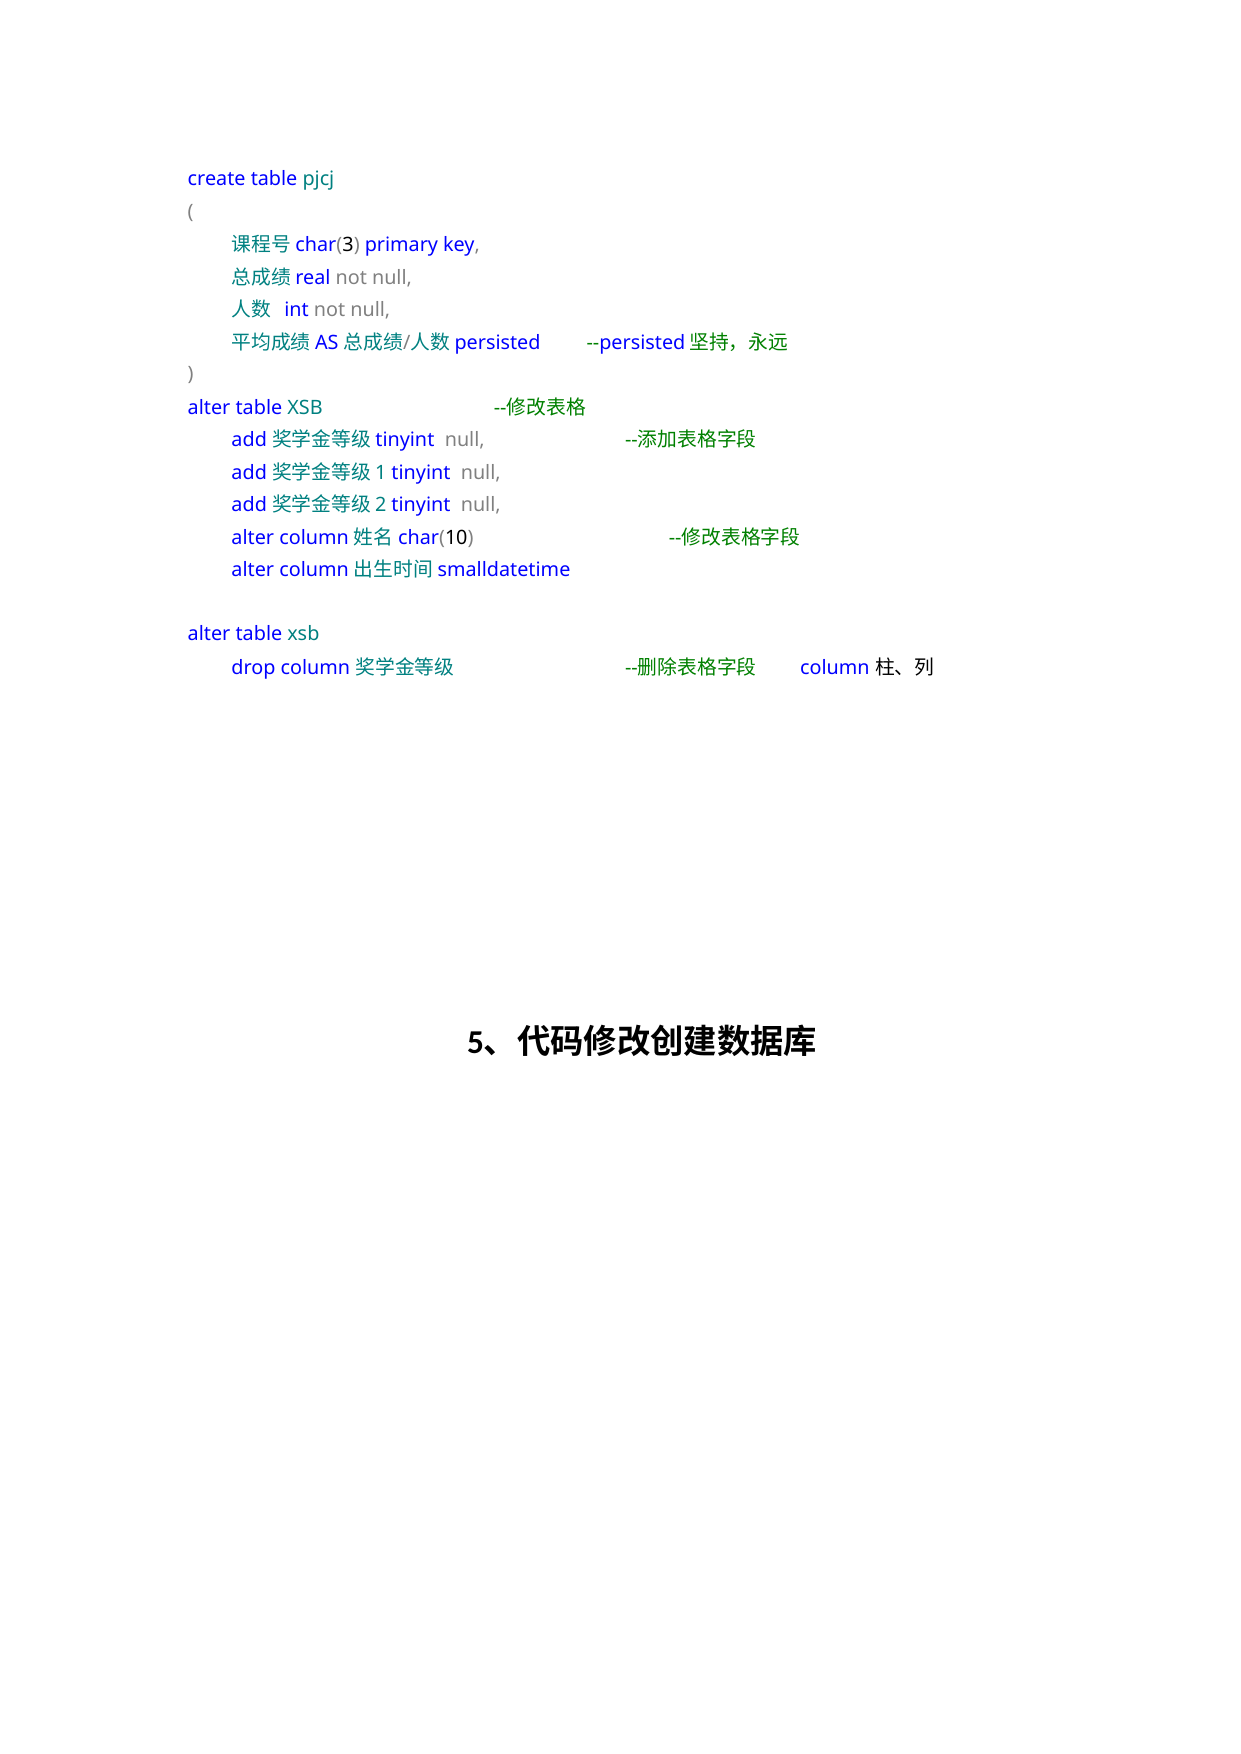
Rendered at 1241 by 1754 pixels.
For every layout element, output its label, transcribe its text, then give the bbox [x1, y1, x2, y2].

text ) [187, 357, 1053, 389]
text create table pjcj [187, 162, 1053, 194]
text ( [187, 194, 1053, 227]
text drop column 奖学金等级 --删除表格字段 column 柱、列 [187, 649, 1053, 682]
text 平均成绩 AS 总成绩/人数 persisted --persisted坚持，永远 [187, 324, 1053, 357]
text 课程号 char(3) primary key, [187, 227, 1053, 259]
text 总成绩 real not null, [187, 259, 1053, 292]
text alter column 出生时间 smalldatetime [187, 552, 1053, 584]
text alter column 姓名 char(10) --修改表格字段 [187, 519, 1053, 552]
text add 奖学金等级1 tinyint null, [187, 454, 1053, 487]
text add 奖学金等级 tinyint null, --添加表格字段 [187, 422, 1053, 454]
text alter table XSB --修改表格 [187, 389, 1053, 422]
text add 奖学金等级2 tinyint null, [187, 487, 1053, 519]
text 人数 int not null, [187, 292, 1053, 324]
list 5、代码修改创建数据库 [187, 1007, 1053, 1072]
text alter table xsb [187, 617, 1053, 649]
